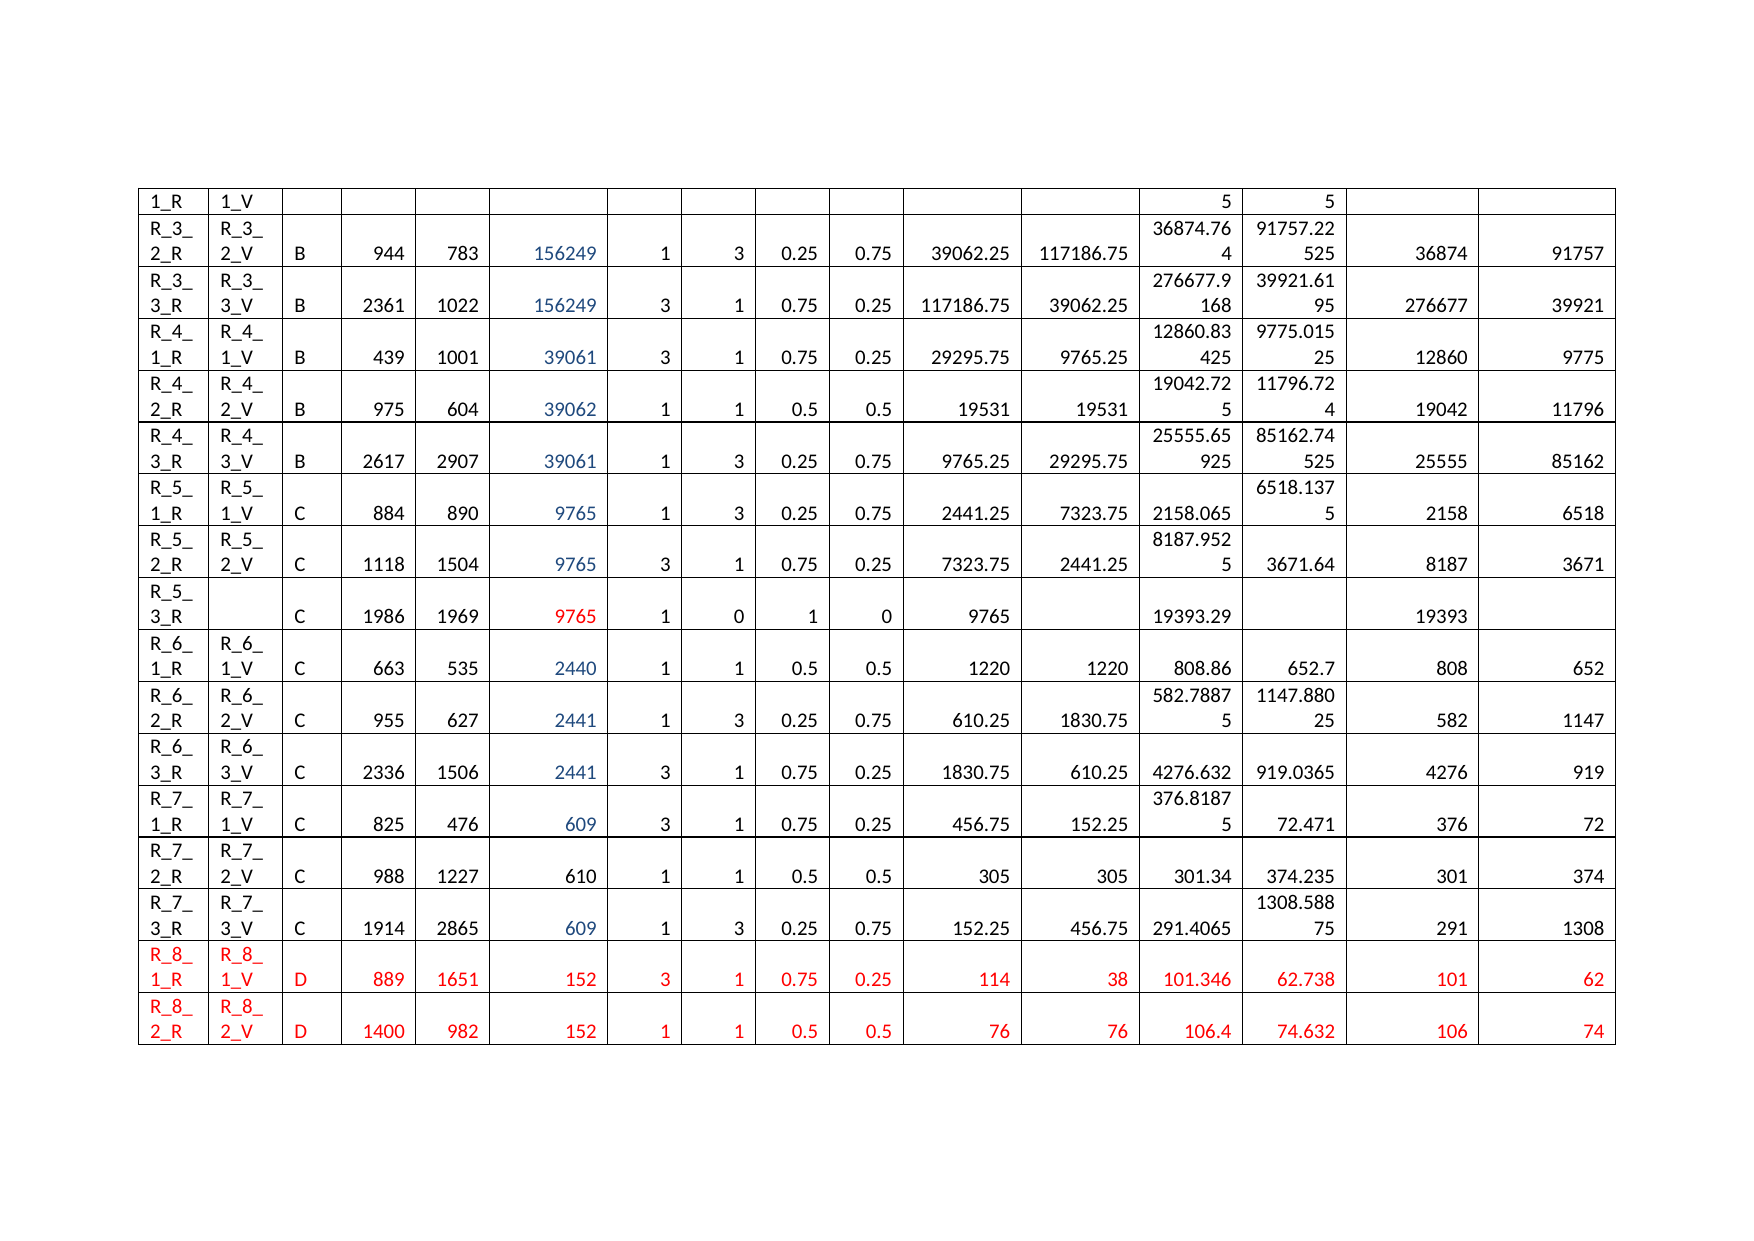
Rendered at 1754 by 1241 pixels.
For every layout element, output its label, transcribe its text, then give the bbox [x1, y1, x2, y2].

table_cell R_4_1_V [209, 319, 282, 369]
table_cell C [283, 786, 341, 836]
table_cell 0.75 [756, 319, 829, 369]
table_cell R_6_1_R [139, 630, 208, 681]
table_cell 3 [608, 734, 681, 784]
table_cell 1466 [416, 189, 489, 214]
table_cell 156249 [490, 267, 607, 318]
table_cell R_4_1_R [139, 319, 208, 369]
table_cell 7323.75 [904, 526, 1021, 577]
table_cell 609 [490, 786, 607, 836]
table_cell 456.75 [1022, 889, 1139, 940]
table_cell 1400 [342, 993, 415, 1044]
table_cell 2865 [416, 889, 489, 940]
table_cell 1147.88025 [1243, 682, 1346, 733]
table_cell 919.0365 [1243, 734, 1346, 784]
table_cell B [283, 267, 341, 318]
table_cell R_7_3_V [209, 889, 282, 940]
table_cell 156250 [490, 189, 607, 214]
table_cell 291 [1347, 889, 1478, 940]
table_cell 38 [1022, 941, 1139, 992]
table_cell R_3_3_R [139, 267, 208, 318]
table_cell 1 [608, 189, 681, 214]
table_cell 2441.25 [904, 474, 1021, 525]
table_cell 106 [1347, 993, 1478, 1044]
table_cell 374.235 [1243, 838, 1346, 888]
table_cell 0.25 [756, 889, 829, 940]
table_cell 19042 [1347, 371, 1478, 421]
table_cell 2440 [490, 630, 607, 681]
table_cell 663 [342, 630, 415, 681]
table_cell R_4_3_R [139, 423, 208, 473]
table_cell 91757.22525 [1243, 215, 1346, 266]
table_cell [1479, 578, 1615, 629]
table_cell 456.75 [904, 786, 1021, 836]
table_cell 101.346 [1140, 941, 1242, 992]
table_cell C [283, 889, 341, 940]
table_cell 0.75 [830, 215, 903, 266]
table_cell 152 [490, 941, 607, 992]
table_cell 39062 [490, 371, 607, 421]
table_cell R_5_1_R [139, 474, 208, 525]
table_cell 0.75 [756, 786, 829, 836]
table_cell 1 [682, 734, 755, 784]
table_cell 0.5 [756, 189, 829, 214]
table_cell 9765 [490, 526, 607, 577]
table_cell 12860.83425 [1140, 319, 1242, 369]
table_cell 0.25 [830, 267, 903, 318]
table_cell 0.5 [830, 838, 903, 888]
table_cell 51640 [1347, 189, 1478, 214]
table_cell 982 [416, 993, 489, 1044]
table_cell 439 [342, 319, 415, 369]
table_cell 1 [682, 319, 755, 369]
table_cell 301.34 [1140, 838, 1242, 888]
table_cell 4276.632 [1140, 734, 1242, 784]
table_cell R_7_3_R [139, 889, 208, 940]
table_cell 1308 [1479, 889, 1615, 940]
table_cell 291.4065 [1140, 889, 1242, 940]
table_cell 0.25 [830, 526, 903, 577]
table_cell 1227 [416, 838, 489, 888]
table_cell 9775.01525 [1243, 319, 1346, 369]
table_cell 1830.75 [904, 734, 1021, 784]
table_cell 0.25 [756, 423, 829, 473]
table_cell 1 [756, 578, 829, 629]
table_cell 808.86 [1140, 630, 1242, 681]
table_cell 1 [608, 889, 681, 940]
table_cell 3 [682, 474, 755, 525]
table_cell 11796 [1479, 371, 1615, 421]
table_cell 1914 [342, 889, 415, 940]
table_cell 101 [1347, 941, 1478, 992]
table_cell 3671.64 [1243, 526, 1346, 577]
table_cell 305 [904, 838, 1021, 888]
table_cell 51640.625 [1140, 189, 1242, 214]
table_cell 276677 [1347, 267, 1478, 318]
table_cell 91757 [1479, 215, 1615, 266]
table_cell 301 [1347, 838, 1478, 888]
table_cell 1 [682, 526, 755, 577]
table_cell R_3_2_R [139, 215, 208, 266]
table_cell 2158.065 [1140, 474, 1242, 525]
table_cell 1506 [416, 734, 489, 784]
table_cell 85162 [1479, 423, 1615, 473]
table_cell 1 [682, 838, 755, 888]
table_cell 890 [416, 474, 489, 525]
table_cell 1504 [416, 526, 489, 577]
table_cell 661 [342, 189, 415, 214]
table_cell 9765 [490, 474, 607, 525]
table_cell 2441 [490, 682, 607, 733]
table_cell 6518 [1479, 474, 1615, 525]
table_cell 975 [342, 371, 415, 421]
table_cell R_3_2_V [209, 215, 282, 266]
table_cell 0.5 [756, 630, 829, 681]
table_cell 78125 [1022, 189, 1139, 214]
table_cell 39061 [490, 423, 607, 473]
table_cell 276677.9168 [1140, 267, 1242, 318]
table_cell R_3_3_V [209, 267, 282, 318]
table_cell C [283, 734, 341, 784]
table_cell 0 [830, 578, 903, 629]
table_cell 610.25 [1022, 734, 1139, 784]
table_cell 1 [608, 371, 681, 421]
table_cell R_4_2_V [209, 371, 282, 421]
table_cell 1 [608, 682, 681, 733]
table_cell 3 [608, 786, 681, 836]
table_cell 1 [608, 578, 681, 629]
table_cell 39061 [490, 319, 607, 369]
table_cell 0.5 [830, 189, 903, 214]
table_cell 36874 [1347, 215, 1478, 266]
table_cell R_5_2_V [209, 526, 282, 577]
table_cell 919 [1479, 734, 1615, 784]
table_cell 19393 [1347, 578, 1478, 629]
table_cell 72.471 [1243, 786, 1346, 836]
table_cell D [283, 941, 341, 992]
table_cell 476 [416, 786, 489, 836]
table_cell 3 [682, 423, 755, 473]
table_cell 0.25 [830, 734, 903, 784]
table_cell 652.7 [1243, 630, 1346, 681]
table_cell C [283, 838, 341, 888]
table_cell 39921 [1479, 267, 1615, 318]
table_cell 604 [416, 371, 489, 421]
table_cell C [283, 578, 341, 629]
table_cell 3671 [1479, 526, 1615, 577]
table_cell 0.25 [756, 474, 829, 525]
table_cell 39062.25 [904, 215, 1021, 266]
table_cell 78125 [904, 189, 1021, 214]
table_cell 1 [682, 189, 755, 214]
table_cell R_4_2_R [139, 371, 208, 421]
table_cell 374 [1479, 838, 1615, 888]
table_cell 117186.75 [904, 267, 1021, 318]
table_cell 1969 [416, 578, 489, 629]
table_cell 39062.25 [1022, 267, 1139, 318]
table_cell B [283, 371, 341, 421]
table_cell R_6_3_R [139, 734, 208, 784]
table_cell R_6_2_R [139, 682, 208, 733]
table_cell R_6_3_V [209, 734, 282, 784]
table_cell 1 [608, 215, 681, 266]
table_cell 1 [608, 630, 681, 681]
table_cell 1147 [1479, 682, 1615, 733]
table_cell 1 [682, 786, 755, 836]
table_cell 0.75 [756, 941, 829, 992]
table_cell 955 [342, 682, 415, 733]
table_cell 74 [1479, 993, 1615, 1044]
table_cell 825 [342, 786, 415, 836]
table_cell R_6_2_V [209, 682, 282, 733]
table_cell 152 [490, 993, 607, 1044]
table_cell R_8_1_V [209, 941, 282, 992]
table_cell C [283, 682, 341, 733]
table_cell 9775 [1479, 319, 1615, 369]
table_cell 305 [1022, 838, 1139, 888]
table_cell [1022, 578, 1139, 629]
table_cell 2907 [416, 423, 489, 473]
table_cell 1986 [342, 578, 415, 629]
table_cell 1 [682, 993, 755, 1044]
table_cell 1118 [342, 526, 415, 577]
table_cell 3 [682, 682, 755, 733]
table_cell 1220 [904, 630, 1021, 681]
table_cell 152.25 [904, 889, 1021, 940]
table_cell 76 [904, 993, 1021, 1044]
table_cell 72 [1479, 786, 1615, 836]
table_cell 9765.25 [904, 423, 1021, 473]
table_cell R_8_1_R [139, 941, 208, 992]
table_cell B [283, 215, 341, 266]
table_cell 19042.725 [1140, 371, 1242, 421]
table_cell 0.25 [830, 319, 903, 369]
table_cell 0.5 [756, 993, 829, 1044]
table_cell 0.5 [830, 630, 903, 681]
table_cell 85162.74525 [1243, 423, 1346, 473]
table_cell 114531.25 [1243, 189, 1346, 214]
table_cell 12860 [1347, 319, 1478, 369]
table_cell R_7_1_R [139, 786, 208, 836]
table_cell 0.75 [756, 267, 829, 318]
table_cell 19531 [1022, 371, 1139, 421]
table_cell 0.25 [756, 215, 829, 266]
table_cell 627 [416, 682, 489, 733]
table_cell D [283, 993, 341, 1044]
table_cell 889 [342, 941, 415, 992]
table_cell 9765.25 [1022, 319, 1139, 369]
table_cell [209, 578, 282, 629]
table_cell 1022 [416, 267, 489, 318]
table_cell R_5_1_V [209, 474, 282, 525]
table_cell 0.75 [756, 526, 829, 577]
table_cell 1001 [416, 319, 489, 369]
table_cell R_4_3_V [209, 423, 282, 473]
table_cell 3 [682, 215, 755, 266]
table_cell R_5_2_R [139, 526, 208, 577]
table_cell 609 [490, 889, 607, 940]
table_cell 8187.9525 [1140, 526, 1242, 577]
table_cell R_7_2_R [139, 838, 208, 888]
table_cell 6518.1375 [1243, 474, 1346, 525]
table_cell C [283, 526, 341, 577]
table_cell 1 [682, 941, 755, 992]
table_cell R_3_1_R [139, 189, 208, 214]
table_cell 1308.58875 [1243, 889, 1346, 940]
table_cell B [283, 423, 341, 473]
table_cell 2361 [342, 267, 415, 318]
table_cell 0.25 [830, 786, 903, 836]
table_cell 0.75 [830, 423, 903, 473]
table_cell C [283, 630, 341, 681]
table_cell 1 [608, 423, 681, 473]
table_cell 62 [1479, 941, 1615, 992]
table_cell 3 [608, 526, 681, 577]
table_cell 0.25 [830, 941, 903, 992]
table_cell 0.75 [830, 889, 903, 940]
table_cell 988 [342, 838, 415, 888]
table_cell 1830.75 [1022, 682, 1139, 733]
table_cell 114531 [1479, 189, 1615, 214]
table_cell 3 [682, 889, 755, 940]
table_cell 884 [342, 474, 415, 525]
table_cell 74.632 [1243, 993, 1346, 1044]
table_cell 106.4 [1140, 993, 1242, 1044]
table_cell 535 [416, 630, 489, 681]
table_cell B [283, 189, 341, 214]
table_cell 19393.29 [1140, 578, 1242, 629]
table_cell R_5_3_R [139, 578, 208, 629]
table_cell 3 [608, 941, 681, 992]
table_cell 4276 [1347, 734, 1478, 784]
table_cell 0.5 [830, 993, 903, 1044]
table_cell 114 [904, 941, 1021, 992]
table_cell 0.75 [756, 734, 829, 784]
table_cell 582.78875 [1140, 682, 1242, 733]
table_cell 1 [608, 474, 681, 525]
table_cell 1220 [1022, 630, 1139, 681]
table_cell R_3_1_V [209, 189, 282, 214]
table_cell 2441.25 [1022, 526, 1139, 577]
table_cell 944 [342, 215, 415, 266]
table_cell 29295.75 [1022, 423, 1139, 473]
table_cell 25555 [1347, 423, 1478, 473]
table_cell 19531 [904, 371, 1021, 421]
table_cell C [283, 474, 341, 525]
table_cell 0.25 [756, 682, 829, 733]
table_cell R_8_2_R [139, 993, 208, 1044]
table_cell 0.75 [830, 682, 903, 733]
table_cell 610.25 [904, 682, 1021, 733]
table_cell 0 [682, 578, 755, 629]
table_cell R_8_2_V [209, 993, 282, 1044]
table_cell [1243, 578, 1346, 629]
table_cell 652 [1479, 630, 1615, 681]
table_cell 1 [682, 267, 755, 318]
table_cell 152.25 [1022, 786, 1139, 836]
table_cell 76 [1022, 993, 1139, 1044]
table_cell 156249 [490, 215, 607, 266]
table_cell 62.738 [1243, 941, 1346, 992]
table_cell 0.75 [830, 474, 903, 525]
table_cell 9765 [904, 578, 1021, 629]
table_cell 3 [608, 267, 681, 318]
table_cell 1 [682, 371, 755, 421]
table_cell R_7_2_V [209, 838, 282, 888]
table_cell 582 [1347, 682, 1478, 733]
table_cell B [283, 319, 341, 369]
table_cell 2441 [490, 734, 607, 784]
table_cell 0.5 [830, 371, 903, 421]
table_cell 7323.75 [1022, 474, 1139, 525]
table_cell 2336 [342, 734, 415, 784]
table_cell 0.5 [756, 371, 829, 421]
table_cell 25555.65925 [1140, 423, 1242, 473]
table_cell 3 [608, 319, 681, 369]
table_cell 1 [682, 630, 755, 681]
table_cell 1 [608, 838, 681, 888]
table_cell 376 [1347, 786, 1478, 836]
table_cell 0.5 [756, 838, 829, 888]
table_cell 376.81875 [1140, 786, 1242, 836]
table_cell 1 [608, 993, 681, 1044]
table_cell R_6_1_V [209, 630, 282, 681]
table_cell 2158 [1347, 474, 1478, 525]
table_cell 36874.764 [1140, 215, 1242, 266]
table_cell 117186.75 [1022, 215, 1139, 266]
table_cell 8187 [1347, 526, 1478, 577]
table_cell 9765 [490, 578, 607, 629]
table_cell 11796.724 [1243, 371, 1346, 421]
table_cell 808 [1347, 630, 1478, 681]
table_cell R_7_1_V [209, 786, 282, 836]
table_cell 610 [490, 838, 607, 888]
table_cell 39921.6195 [1243, 267, 1346, 318]
table_cell 783 [416, 215, 489, 266]
table_cell 1651 [416, 941, 489, 992]
table_cell 2617 [342, 423, 415, 473]
table_cell 29295.75 [904, 319, 1021, 369]
